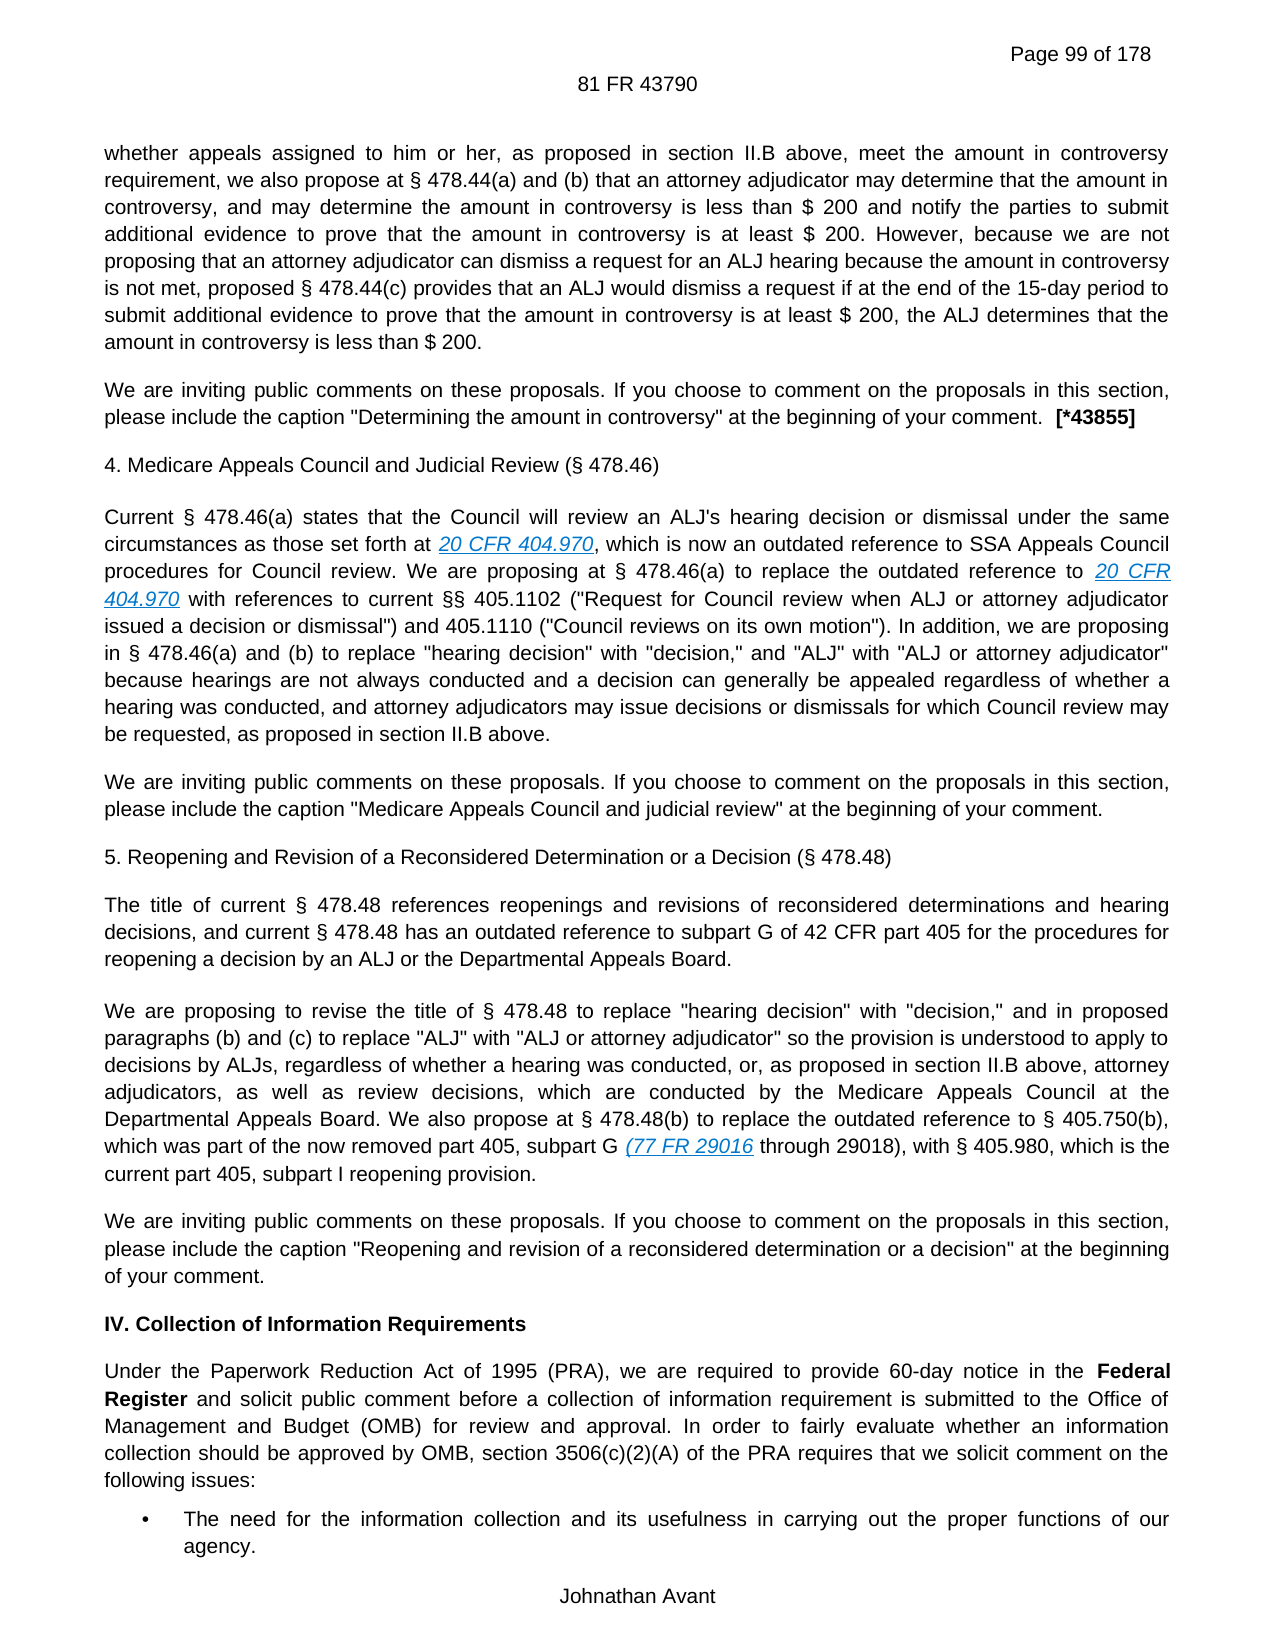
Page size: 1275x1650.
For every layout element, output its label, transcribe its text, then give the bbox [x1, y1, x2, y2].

text The title of current § 478.48 references reopenings and revisions of reconsidered determinations and hearing decisions, and current § 478.48 has an outdated reference to subpart G of 42 CFR part 405 for the procedures for reopening a decision by an ALJ or the Departmental Appeals Board. [104, 889, 1171, 971]
text We are inviting public comments on these proposals. If you choose to comment on the proposals in this section, please include the caption "Determining the amount in controversy" at the beginning of your comment. [*43855] [104, 375, 1171, 429]
list The need for the information collection and its usefulness in carrying out the proper functions of our agency. [142, 1504, 1171, 1558]
text Current § 478.46(a) states that the Council will review an ALJ's hearing decision or dismissal under the same circumstances as those set forth at 20 CFR 404.970, which is now an outdated reference to SSA Appeals Council procedures for Council review. We are proposing at § 478.46(a) to replace the outdated reference to 20 CFR 404.970 with references to current §§ 405.1102 ("Request for Council review when ALJ or attorney adjudicator issued a decision or dismissal") and 405.1110 ("Council reviews on its own motion"). In addition, we are proposing in § 478.46(a) and (b) to replace "hearing decision" with "decision," and "ALJ" with "ALJ or attorney adjudicator" because hearings are not always conducted and a decision can generally be appealed regardless of whether a hearing was conducted, and attorney adjudicators may issue decisions or dismissals for which Council review may be requested, as proposed in section II.B above. [104, 502, 1171, 746]
text Under the Paperwork Reduction Act of 1995 (PRA), we are required to provide 60-day notice in the Federal Register and solicit public comment before a collection of information requirement is submitted to the Office of Management and Budget (OMB) for review and approval. In order to fairly evaluate whether an information collection should be approved by OMB, section 3506(c)(2)(A) of the PRA requires that we solicit comment on the following issues: [104, 1356, 1171, 1492]
text We are inviting public comments on these proposals. If you choose to comment on the proposals in this section, please include the caption "Medicare Appeals Council and judicial review" at the beginning of your comment. [104, 767, 1171, 821]
text We are inviting public comments on these proposals. If you choose to comment on the proposals in this section, please include the caption "Reopening and revision of a reconsidered determination or a decision" at the beginning of your comment. [104, 1206, 1171, 1287]
text 5. Reopening and Revision of a Reconsidered Determination or a Decision (§ 478.48) [104, 842, 1171, 869]
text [104, 137, 1171, 354]
text IV. Collection of Information Requirements [104, 1308, 1171, 1335]
text We are proposing to revise the title of § 478.48 to replace "hearing decision" with "decision," and in proposed paragraphs (b) and (c) to replace "ALJ" with "ALJ or attorney adjudicator" so the provision is understood to apply to decisions by ALJs, regardless of whether a hearing was conducted, or, as proposed in section II.B above, attorney adjudicators, as well as review decisions, which are conducted by the Medicare Appeals Council at the Departmental Appeals Board. We also propose at § 478.48(b) to replace the outdated reference to § 405.750(b), which was part of the now removed part 405, subpart G (77 FR 29016 through 29018), with § 405.980, which is the current part 405, subpart I reopening provision. [104, 996, 1171, 1185]
text 4. Medicare Appeals Council and Judicial Review (§ 478.46) [104, 450, 1171, 477]
